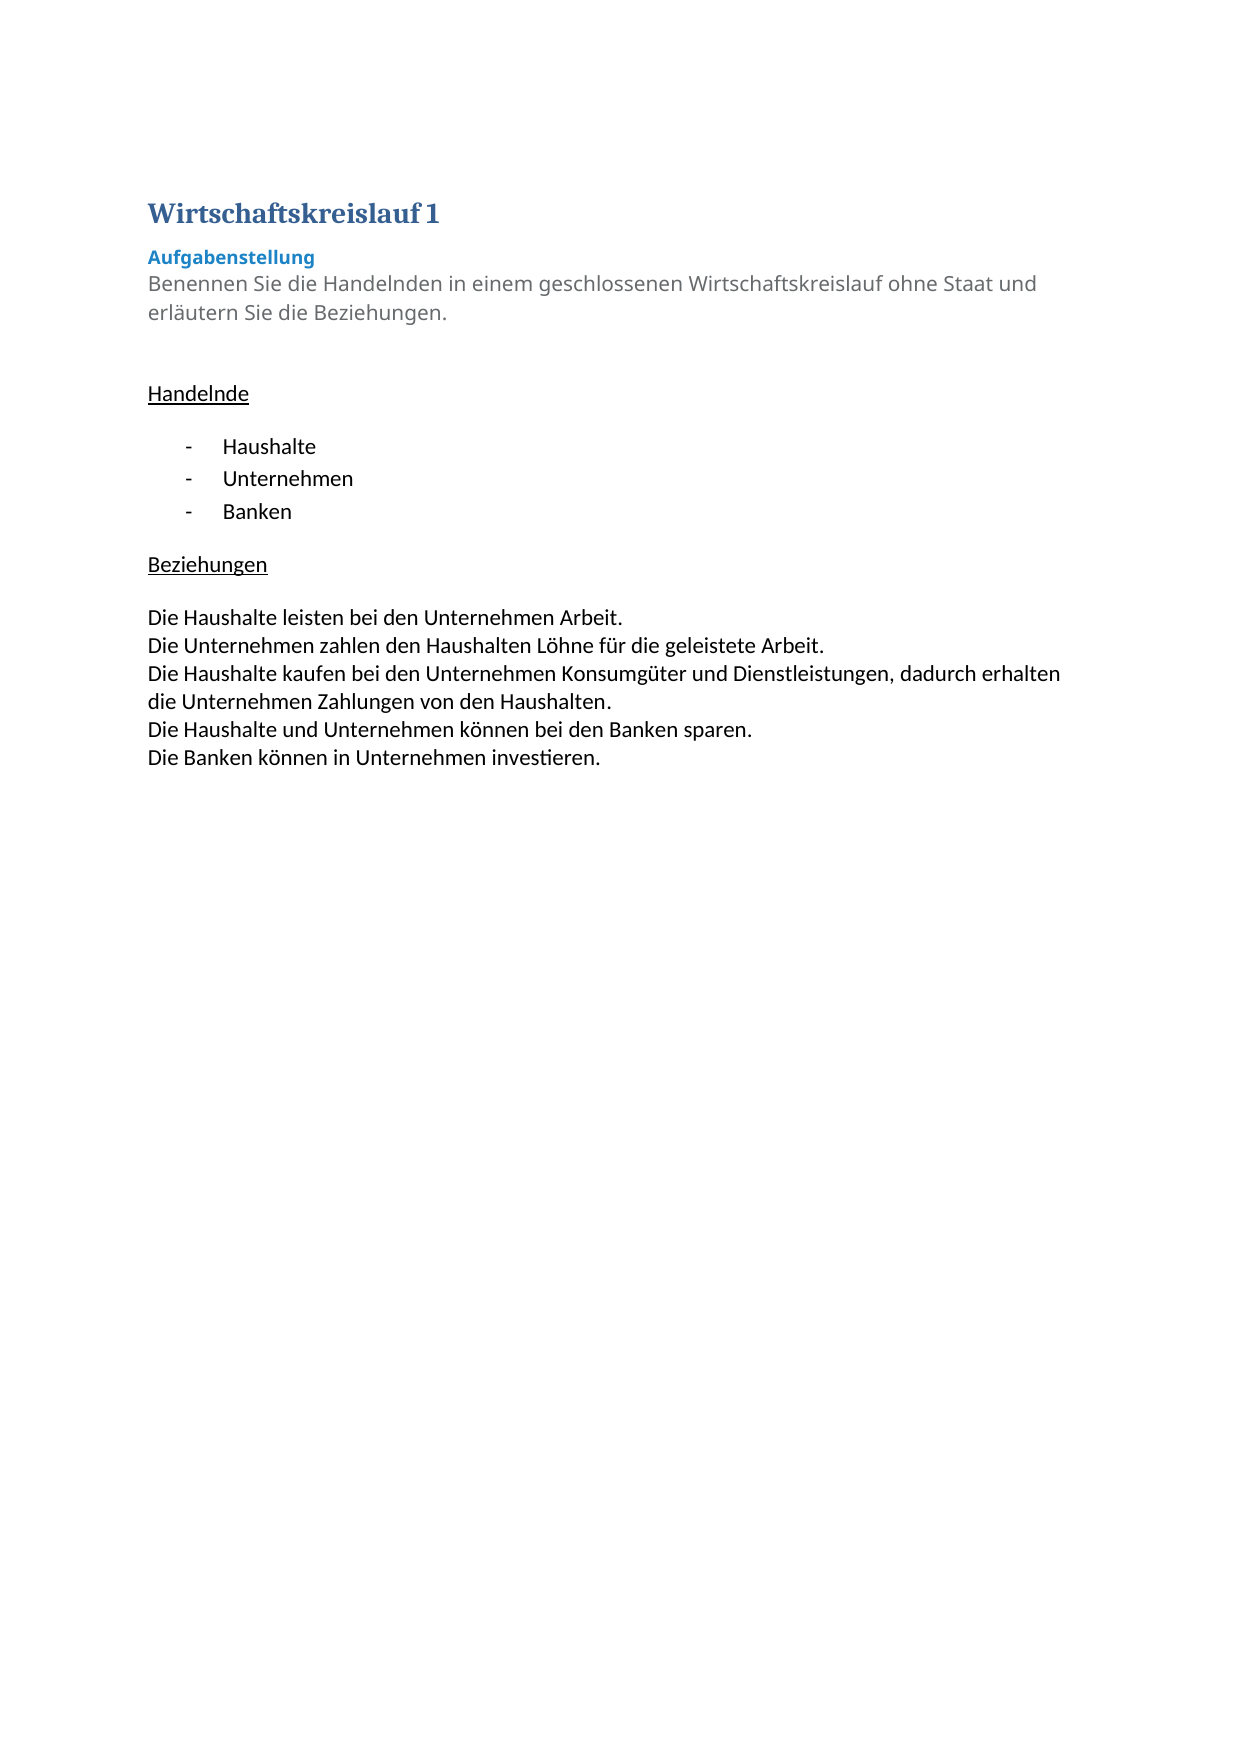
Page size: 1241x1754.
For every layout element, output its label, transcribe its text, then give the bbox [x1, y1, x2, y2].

list Unternehmen [185, 464, 1093, 493]
list Banken [185, 497, 1093, 525]
text Aufgabenstellung [148, 244, 1093, 269]
text Beziehungen [148, 550, 1093, 578]
text Die Haushalte leisten bei den Unternehmen Arbeit. [148, 603, 1093, 631]
text Die Unternehmen zahlen den Haushalten Löhne für die geleistete Arbeit. [148, 631, 1093, 659]
subtitle Wirtschaftskreislauf 1 [148, 198, 1093, 231]
text Benennen Sie die Handelnden in einem geschlossenen Wirtschaftskreislauf ohne Staat und erläutern Sie die Beziehungen. [148, 269, 1093, 326]
text Die Haushalte kaufen bei den Unternehmen Konsumgüter und Dienstleistungen, dadurch erhalten die Unternehmen Zahlungen von den Haushalten. [148, 659, 1093, 715]
text Die Haushalte und Unternehmen können bei den Banken sparen. [148, 715, 1093, 743]
list Haushalte [185, 432, 1093, 460]
text Die Banken können in Unternehmen investieren. [148, 743, 1093, 771]
text Handelnde [148, 379, 1093, 407]
